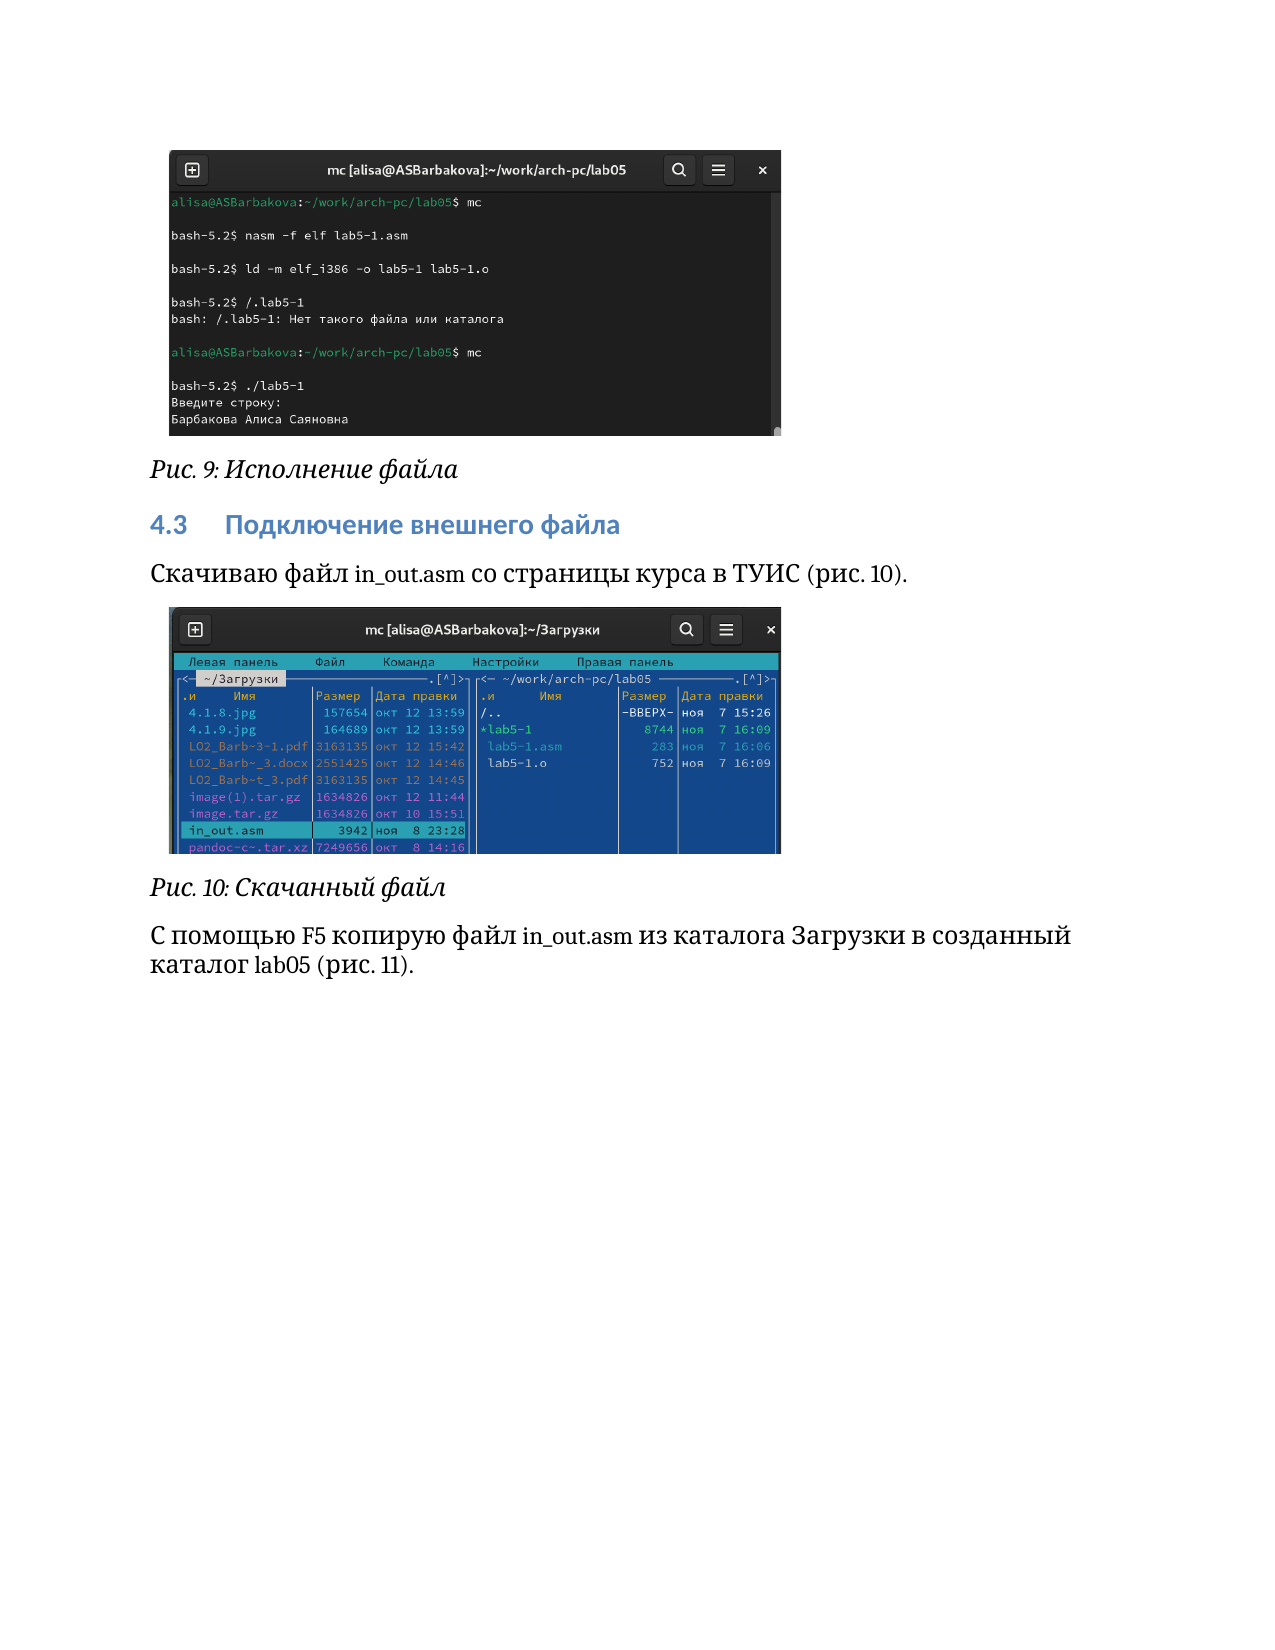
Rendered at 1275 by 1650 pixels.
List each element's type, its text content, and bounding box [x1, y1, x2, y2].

picture [168, 150, 782, 436]
picture [168, 607, 782, 854]
text С помощью F5 копирую файл in_out.asm из каталога Загрузки в созданный каталог lab05 (рис. 11). [150, 922, 1125, 979]
subtitle 4.3 Подключение внешнего файла [150, 506, 1125, 542]
text Рис. 9: Исполнение файла [150, 456, 1125, 485]
text Скачиваю файл in_out.asm со страницы курса в ТУИС (рис. 10). [150, 560, 1125, 589]
text Рис. 10: Скачанный файл [150, 874, 1125, 903]
